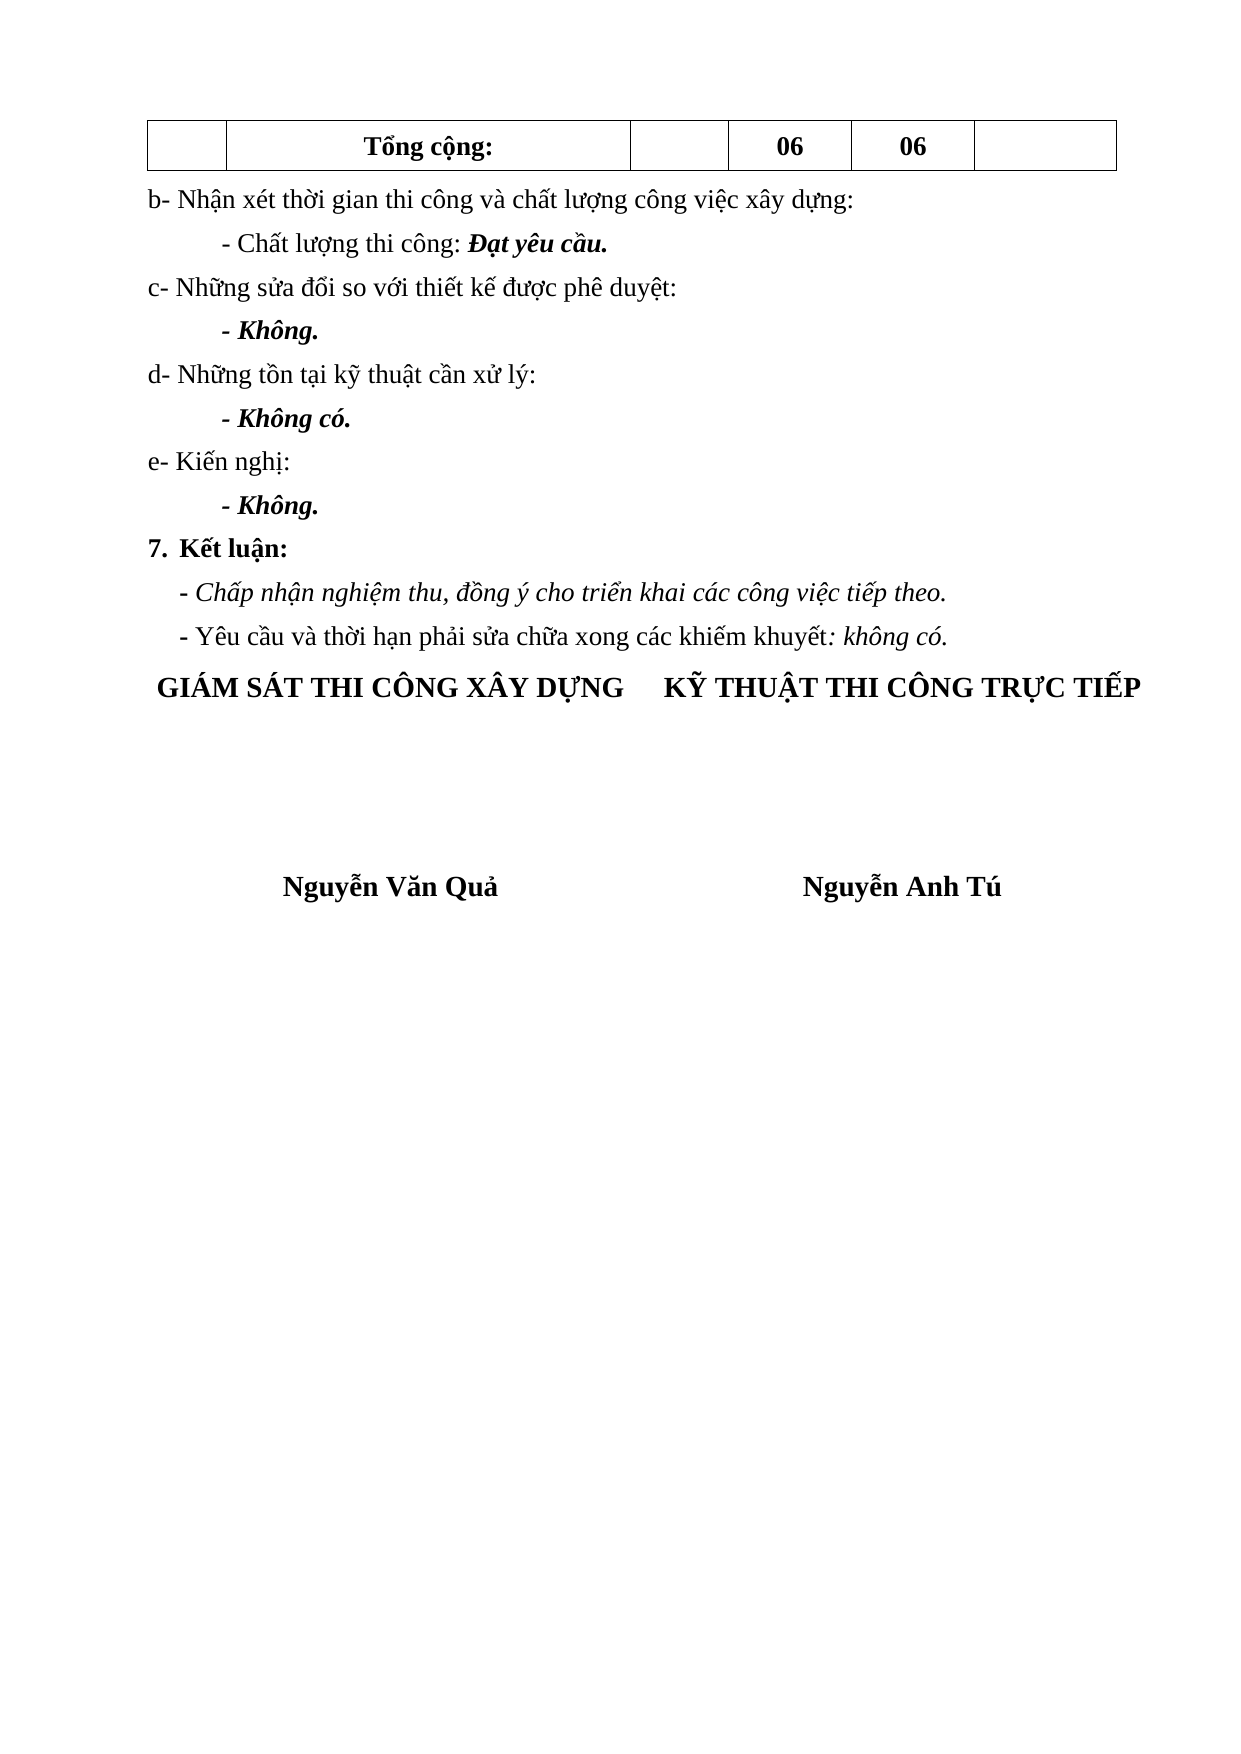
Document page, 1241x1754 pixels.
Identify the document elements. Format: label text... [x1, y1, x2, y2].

text - Không. [221, 314, 1137, 346]
text c- Những sửa đổi so với thiết kế được phê duyệt: [148, 271, 1137, 302]
text - Không có. [221, 402, 1137, 433]
text - Yêu cầu và thời hạn phải sửa chữa xong các khiếm khuyết: không có. [179, 620, 1137, 651]
list Kết luận: [148, 533, 1137, 564]
text - Chấp nhận nghiệm thu, đồng ý cho triển khai các công việc tiếp theo. [179, 576, 1137, 607]
table_cell [148, 121, 226, 170]
text - Chất lượng thi công: Đạt yêu cầu. [221, 227, 1137, 258]
text e- Kiến nghị: [148, 445, 1137, 476]
text - Không. [221, 489, 1137, 520]
table_cell [975, 121, 1116, 170]
table_cell 06 [729, 121, 851, 170]
table_header KỸ THUẬT THI CÔNG TRỰC TIẾP Nguyễn Anh Tú [644, 664, 1160, 908]
table_cell Tổng cộng: [227, 121, 630, 170]
table_cell 06 [852, 121, 974, 170]
table_header GIÁM SÁT THI CÔNG XÂY DỰNG Nguyễn Văn Quả [136, 664, 644, 908]
text d- Những tồn tại kỹ thuật cần xử lý: [148, 358, 1137, 389]
table_cell [631, 121, 728, 170]
text b- Nhận xét thời gian thi công và chất lượng công việc xây dựng: [148, 183, 1137, 214]
